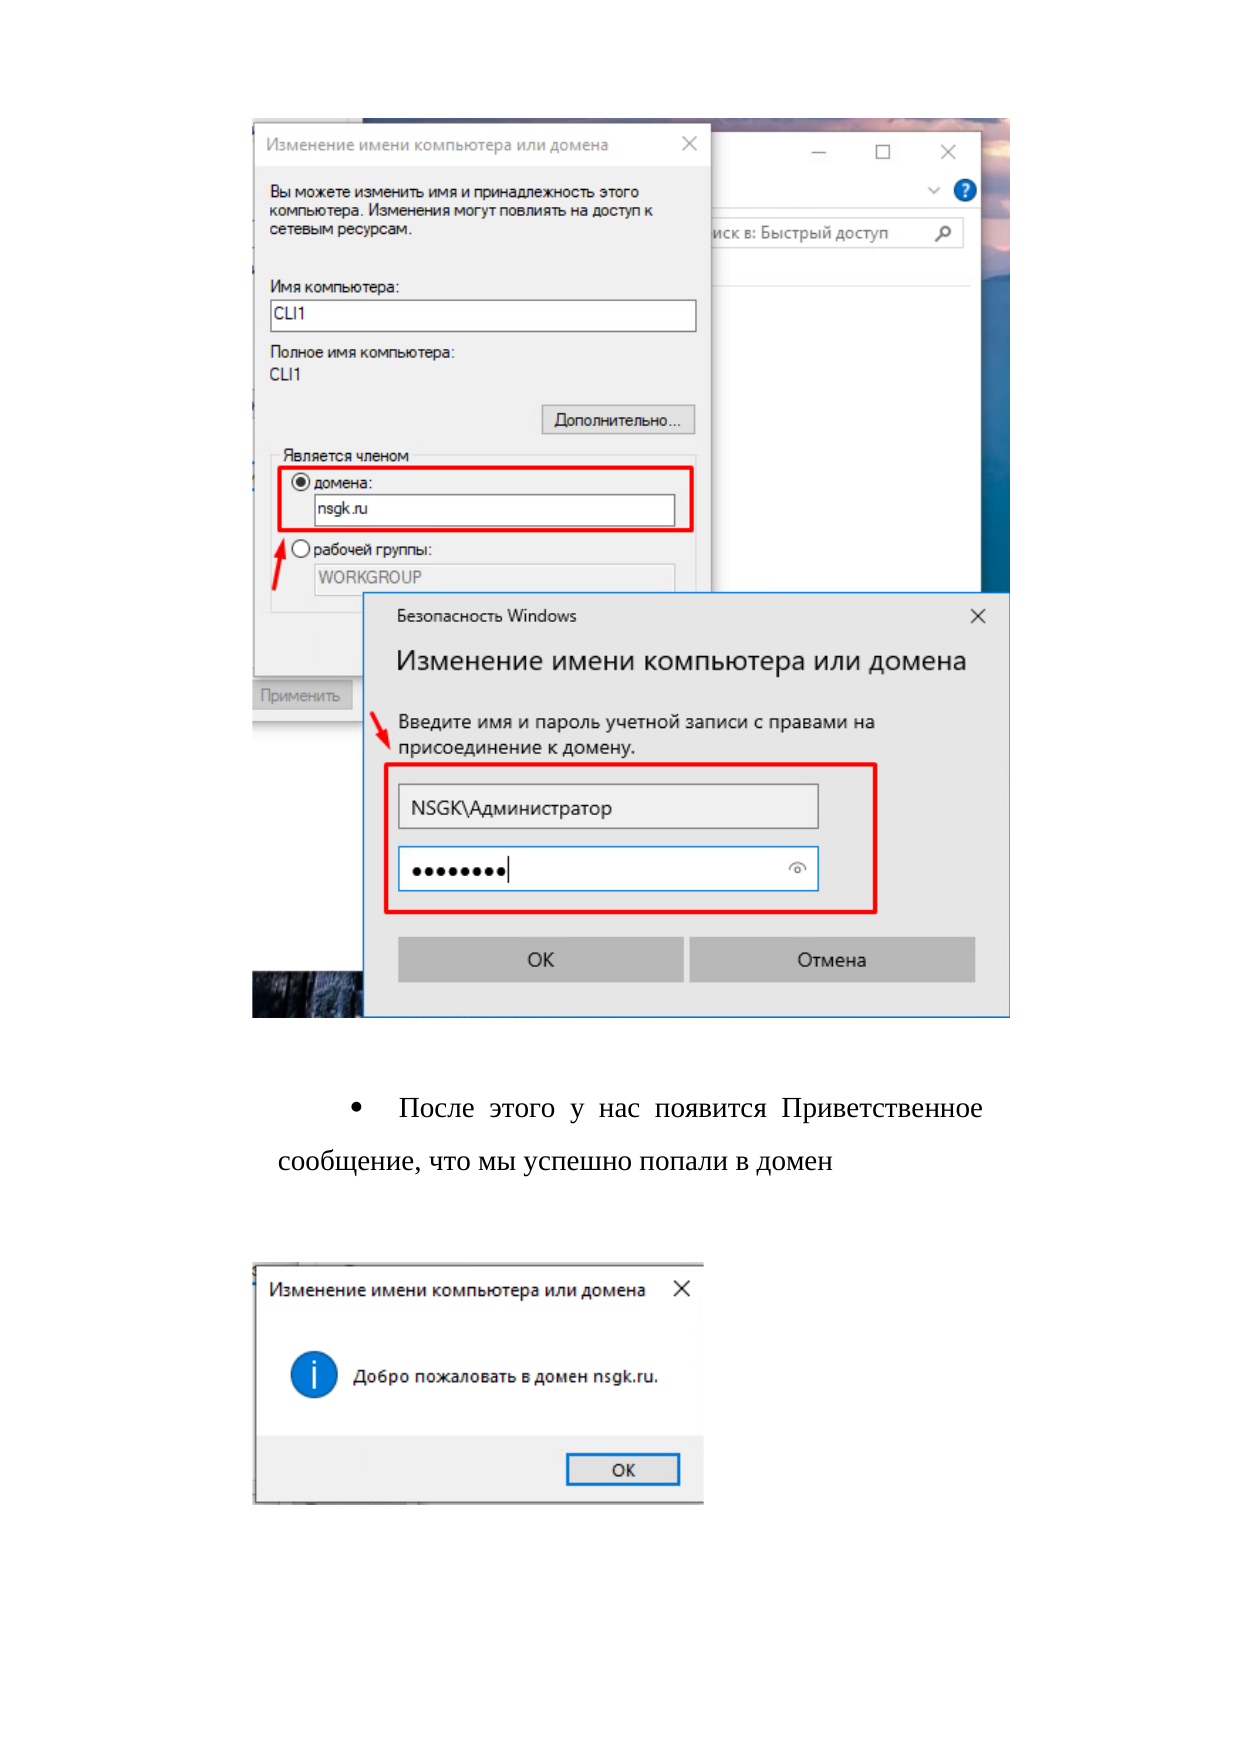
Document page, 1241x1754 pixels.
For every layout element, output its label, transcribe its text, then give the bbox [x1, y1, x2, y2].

list После этого у нас появится Приветственное сообщение, что мы успешно попали в домен [278, 1091, 983, 1176]
picture [252, 118, 1010, 1018]
picture [252, 1262, 704, 1505]
